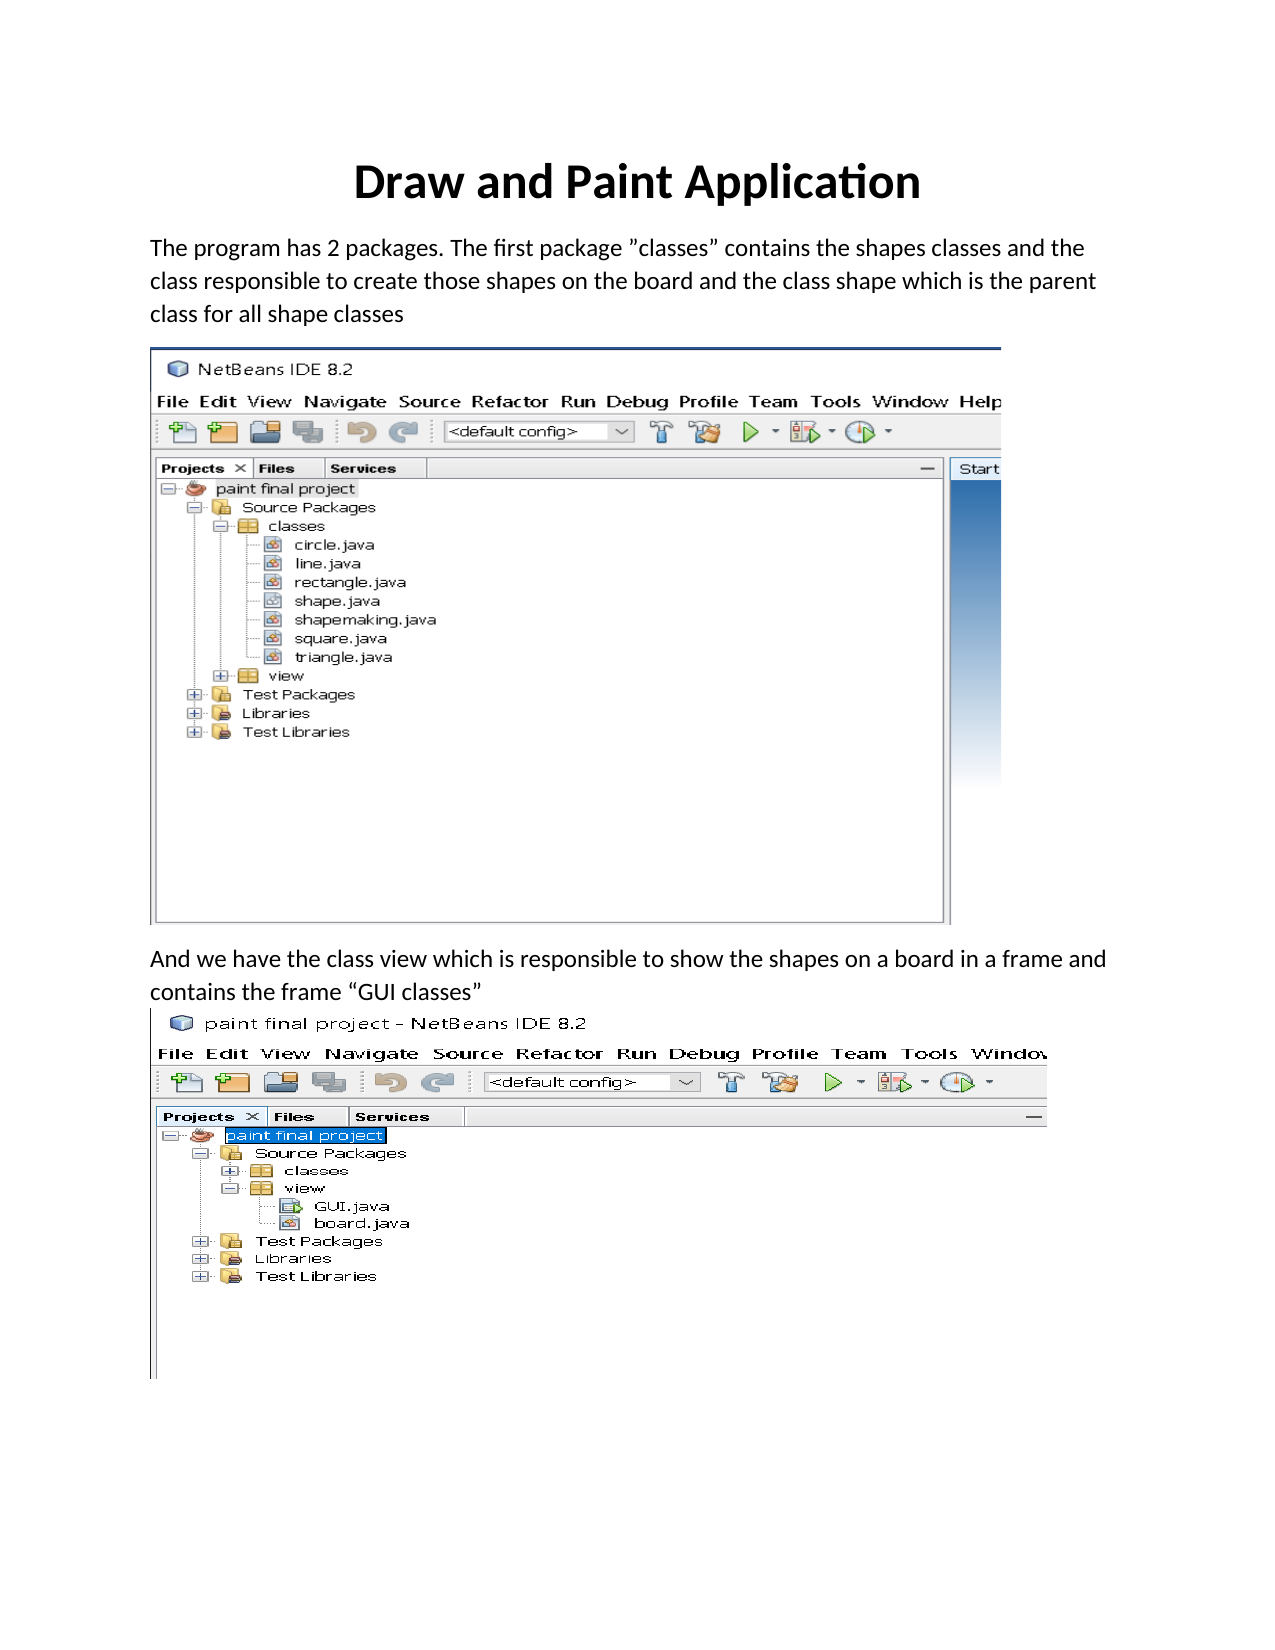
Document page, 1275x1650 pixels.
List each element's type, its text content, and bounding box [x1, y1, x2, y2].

picture [150, 347, 1002, 925]
text The program has 2 packages. The first package ”classes” contains the shapes classes and the class responsible to create those shapes on the board and the class shape which is the parent class for all shape classes [150, 232, 1125, 329]
picture [150, 1008, 1047, 1379]
text Draw and Paint Application [150, 150, 1125, 211]
